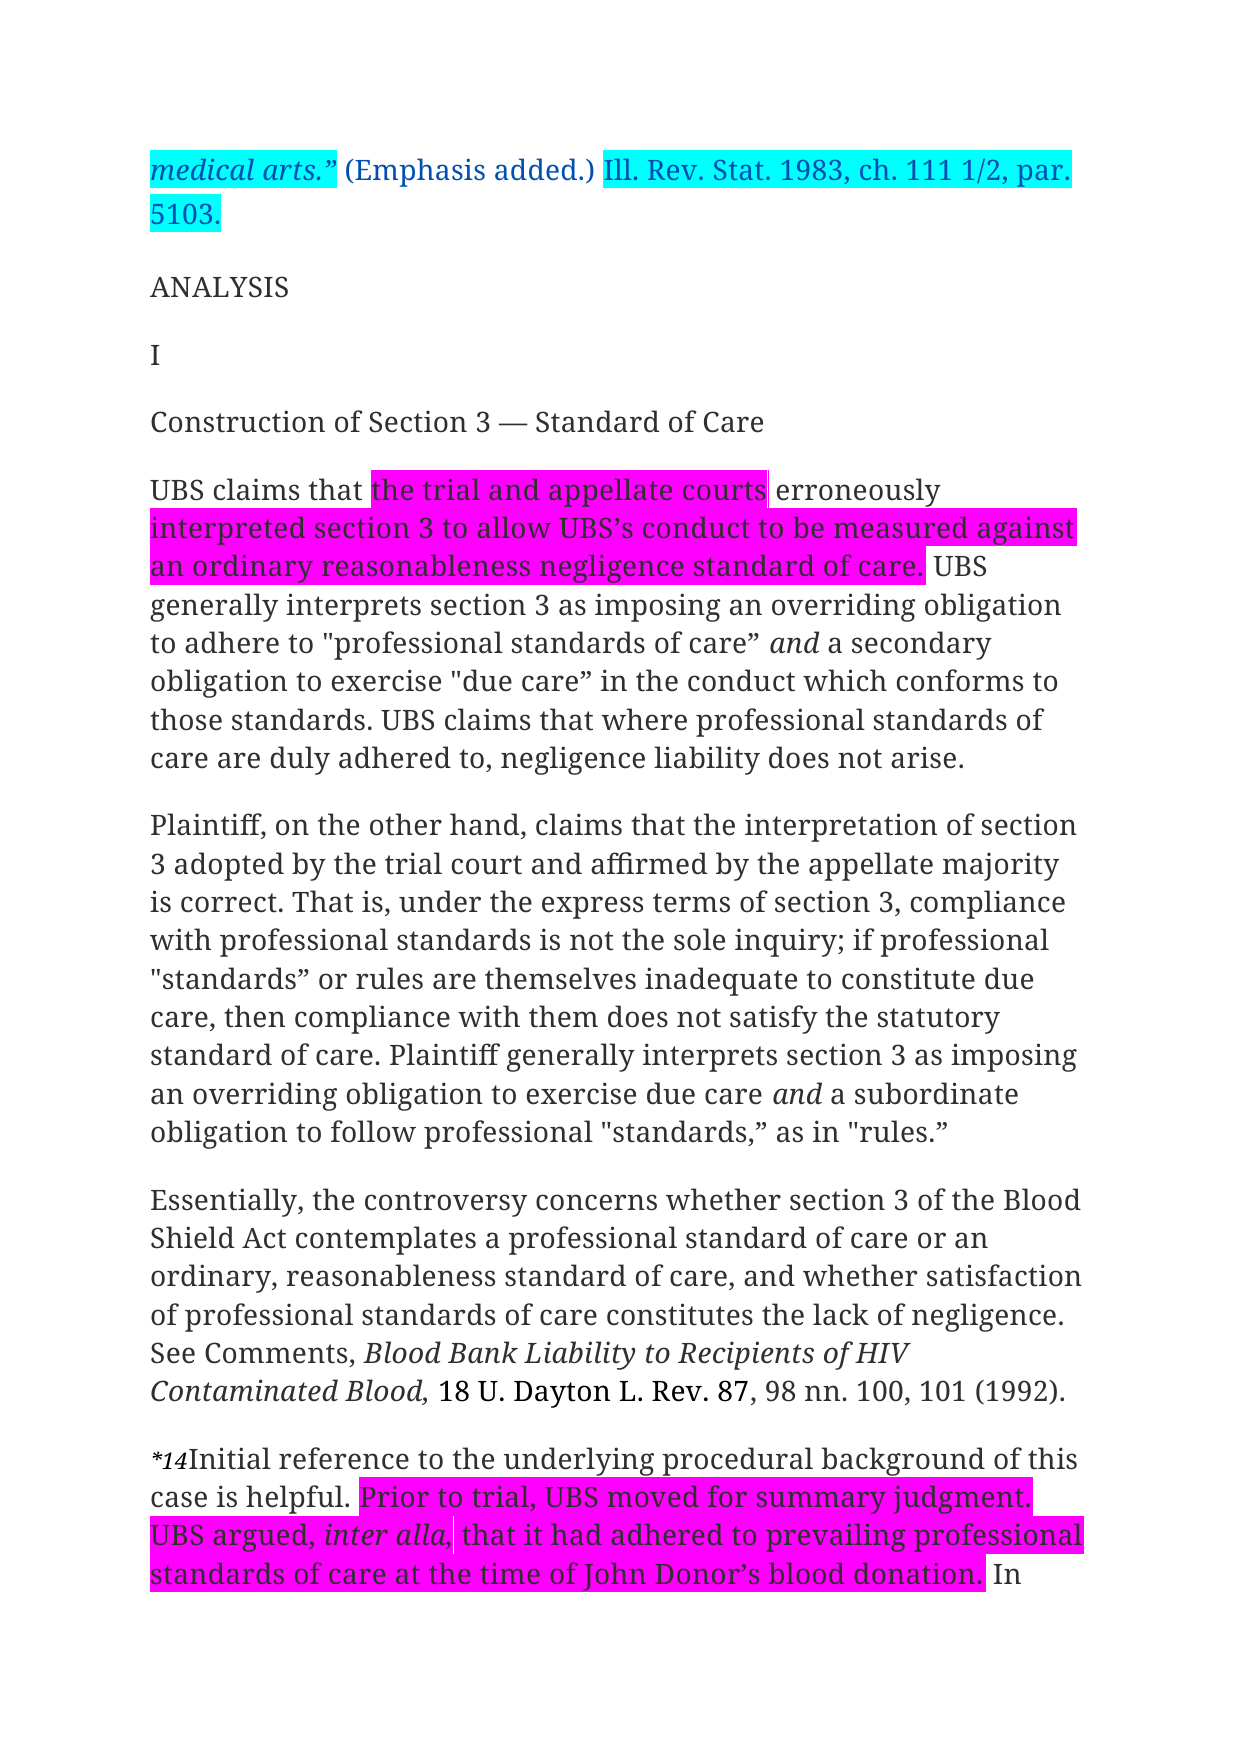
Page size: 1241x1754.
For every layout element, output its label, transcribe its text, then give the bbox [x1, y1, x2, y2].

text Plaintiff, on the other hand, claims that the interpretation of section 3 adopted by the trial court and affirmed by the appellate majority is correct. That is, under the express terms of section 3, compliance with professional standards is not the sole inquiry; if professional "standards” or rules are themselves inadequate to constitute due care, then compliance with them does not satisfy the statutory standard of care. Plaintiff generally interprets section 3 as imposing an overriding obligation to exercise due care and a subordinate obligation to follow professional "standards,” as in "rules.” [150, 806, 1090, 1151]
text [150, 1439, 1090, 1592]
text UBS claims that the trial and appellate courts erroneously interpreted section 3 to allow UBS’s conduct to be measured against an ordinary reasonableness negligence standard of care. UBS generally interprets section 3 as imposing an overriding obligation to adhere to "professional standards of care” and a secondary obligation to exercise "due care” in the conduct which conforms to those standards. UBS claims that where professional standards of care are duly adhered to, negligence liability does not arise. [150, 470, 1090, 776]
text I [150, 335, 1090, 373]
text Essentially, the controversy concerns whether section 3 of the Blood Shield Act contemplates a professional standard of care or an ordinary, reasonableness standard of care, and whether satisfaction of professional standards of care constitutes the lack of negligence. See Comments, Blood Bank Liability to Recipients of HIV Contaminated Blood, 18 U. Dayton L. Rev. 87, 98 nn. 100, 101 (1992). [150, 1180, 1090, 1410]
text ANALYSIS [150, 267, 1090, 306]
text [150, 150, 1090, 232]
text Construction of Section 3 — Standard of Care [150, 402, 1090, 441]
